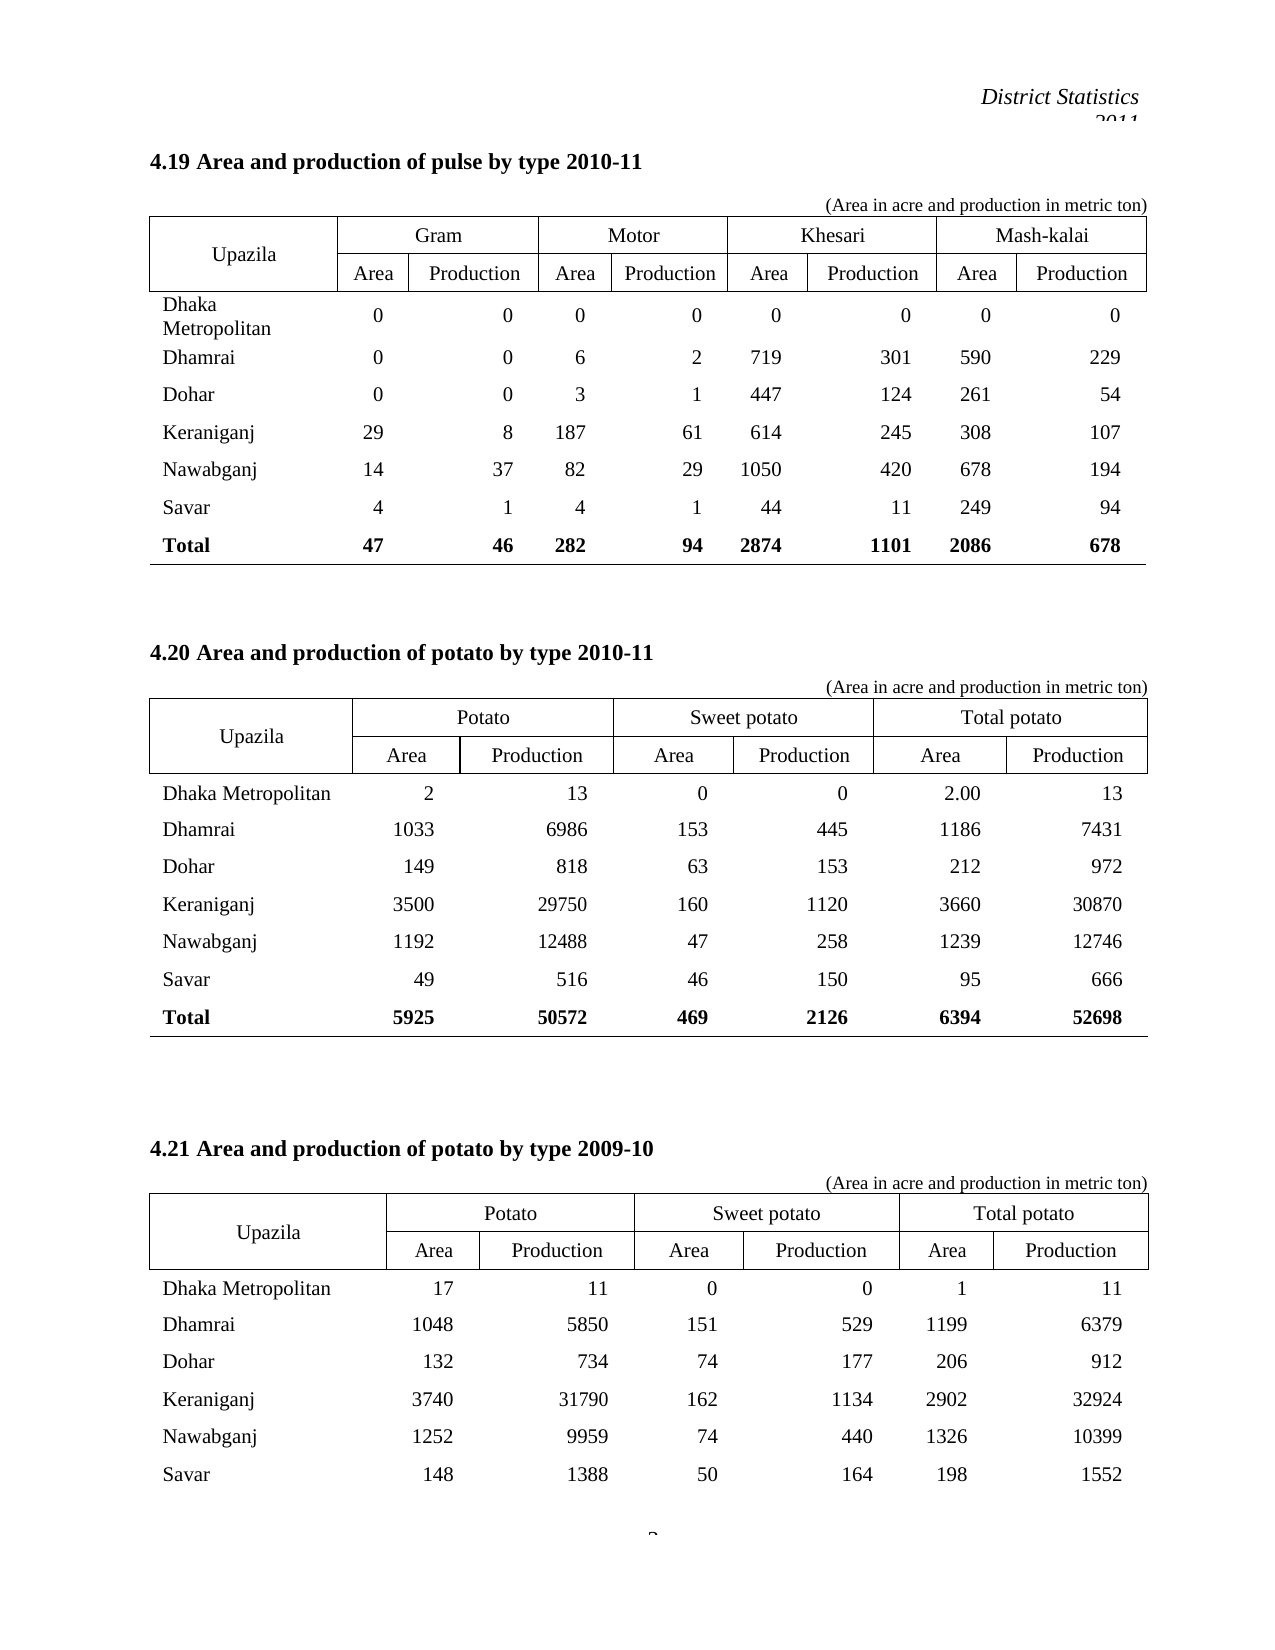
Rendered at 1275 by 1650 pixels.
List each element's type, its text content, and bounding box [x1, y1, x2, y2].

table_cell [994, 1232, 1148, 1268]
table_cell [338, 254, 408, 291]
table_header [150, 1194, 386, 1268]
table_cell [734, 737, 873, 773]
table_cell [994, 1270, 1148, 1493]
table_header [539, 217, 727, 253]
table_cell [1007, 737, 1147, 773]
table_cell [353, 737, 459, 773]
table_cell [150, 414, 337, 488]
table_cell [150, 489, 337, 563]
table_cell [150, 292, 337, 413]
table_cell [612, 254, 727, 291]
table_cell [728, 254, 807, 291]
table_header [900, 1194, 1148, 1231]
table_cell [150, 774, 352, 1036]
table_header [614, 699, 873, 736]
list Area and production of pulse by type 2010-11 [150, 148, 647, 174]
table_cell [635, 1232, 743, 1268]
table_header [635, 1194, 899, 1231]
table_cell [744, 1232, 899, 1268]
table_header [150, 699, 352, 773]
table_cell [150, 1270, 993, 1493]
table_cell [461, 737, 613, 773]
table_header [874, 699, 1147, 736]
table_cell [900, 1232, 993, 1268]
list Area and production of potato by type 2010-11 [150, 639, 658, 665]
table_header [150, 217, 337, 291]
text (Area in acre and production in metric ton) [826, 676, 1167, 698]
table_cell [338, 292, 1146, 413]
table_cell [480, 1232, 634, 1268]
text (Area in acre and production in metric ton) [825, 194, 1167, 216]
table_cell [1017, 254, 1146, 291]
list Area and production of potato by type 2009-10 [150, 1134, 658, 1161]
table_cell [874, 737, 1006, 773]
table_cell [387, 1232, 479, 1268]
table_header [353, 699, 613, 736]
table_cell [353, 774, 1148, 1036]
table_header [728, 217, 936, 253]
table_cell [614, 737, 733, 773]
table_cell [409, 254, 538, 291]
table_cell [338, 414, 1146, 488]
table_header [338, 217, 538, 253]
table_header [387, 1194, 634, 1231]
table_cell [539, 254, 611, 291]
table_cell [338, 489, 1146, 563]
text (Area in acre and production in metric ton) [826, 1172, 1167, 1193]
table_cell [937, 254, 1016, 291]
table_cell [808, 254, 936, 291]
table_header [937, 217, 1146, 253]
